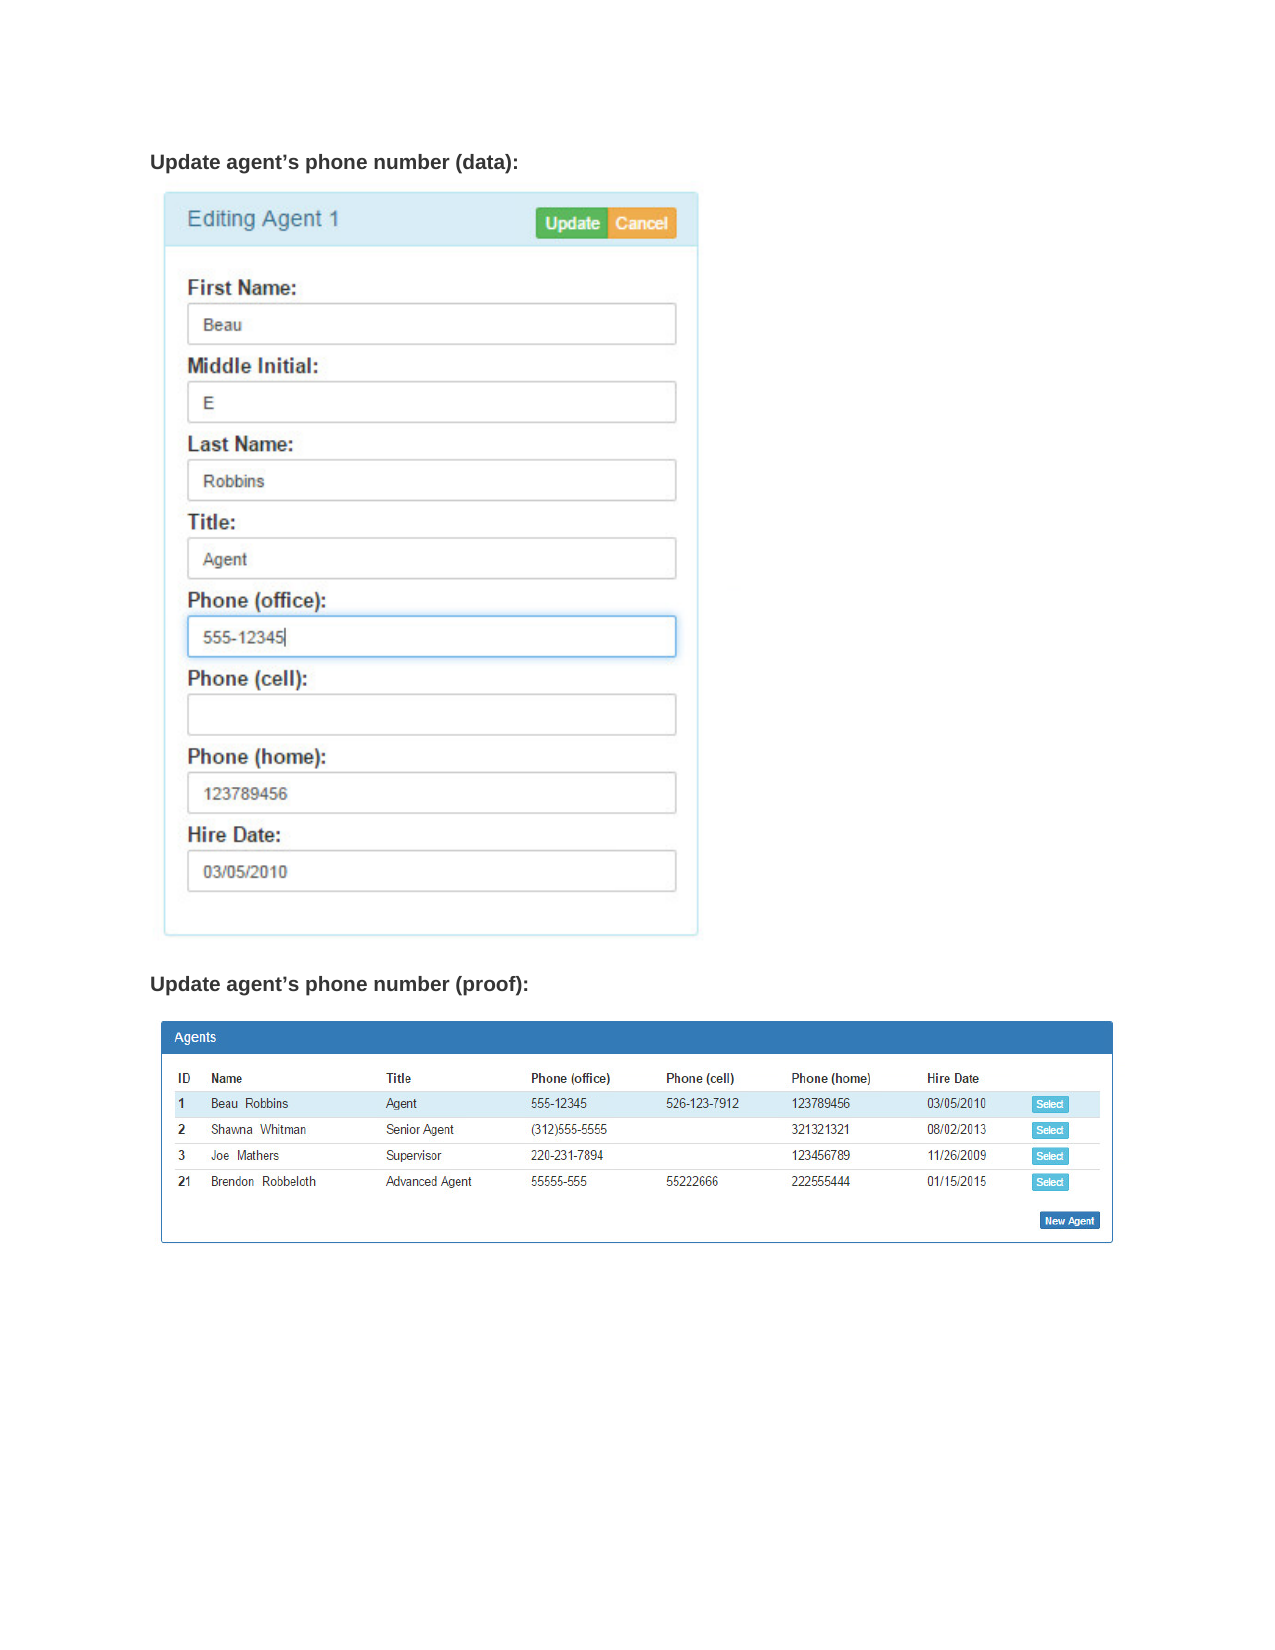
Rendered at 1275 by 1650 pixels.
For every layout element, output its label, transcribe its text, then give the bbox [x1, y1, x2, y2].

text Update agent’s phone number (proof): [150, 972, 1125, 996]
picture [150, 178, 741, 947]
picture [150, 1020, 1125, 1250]
